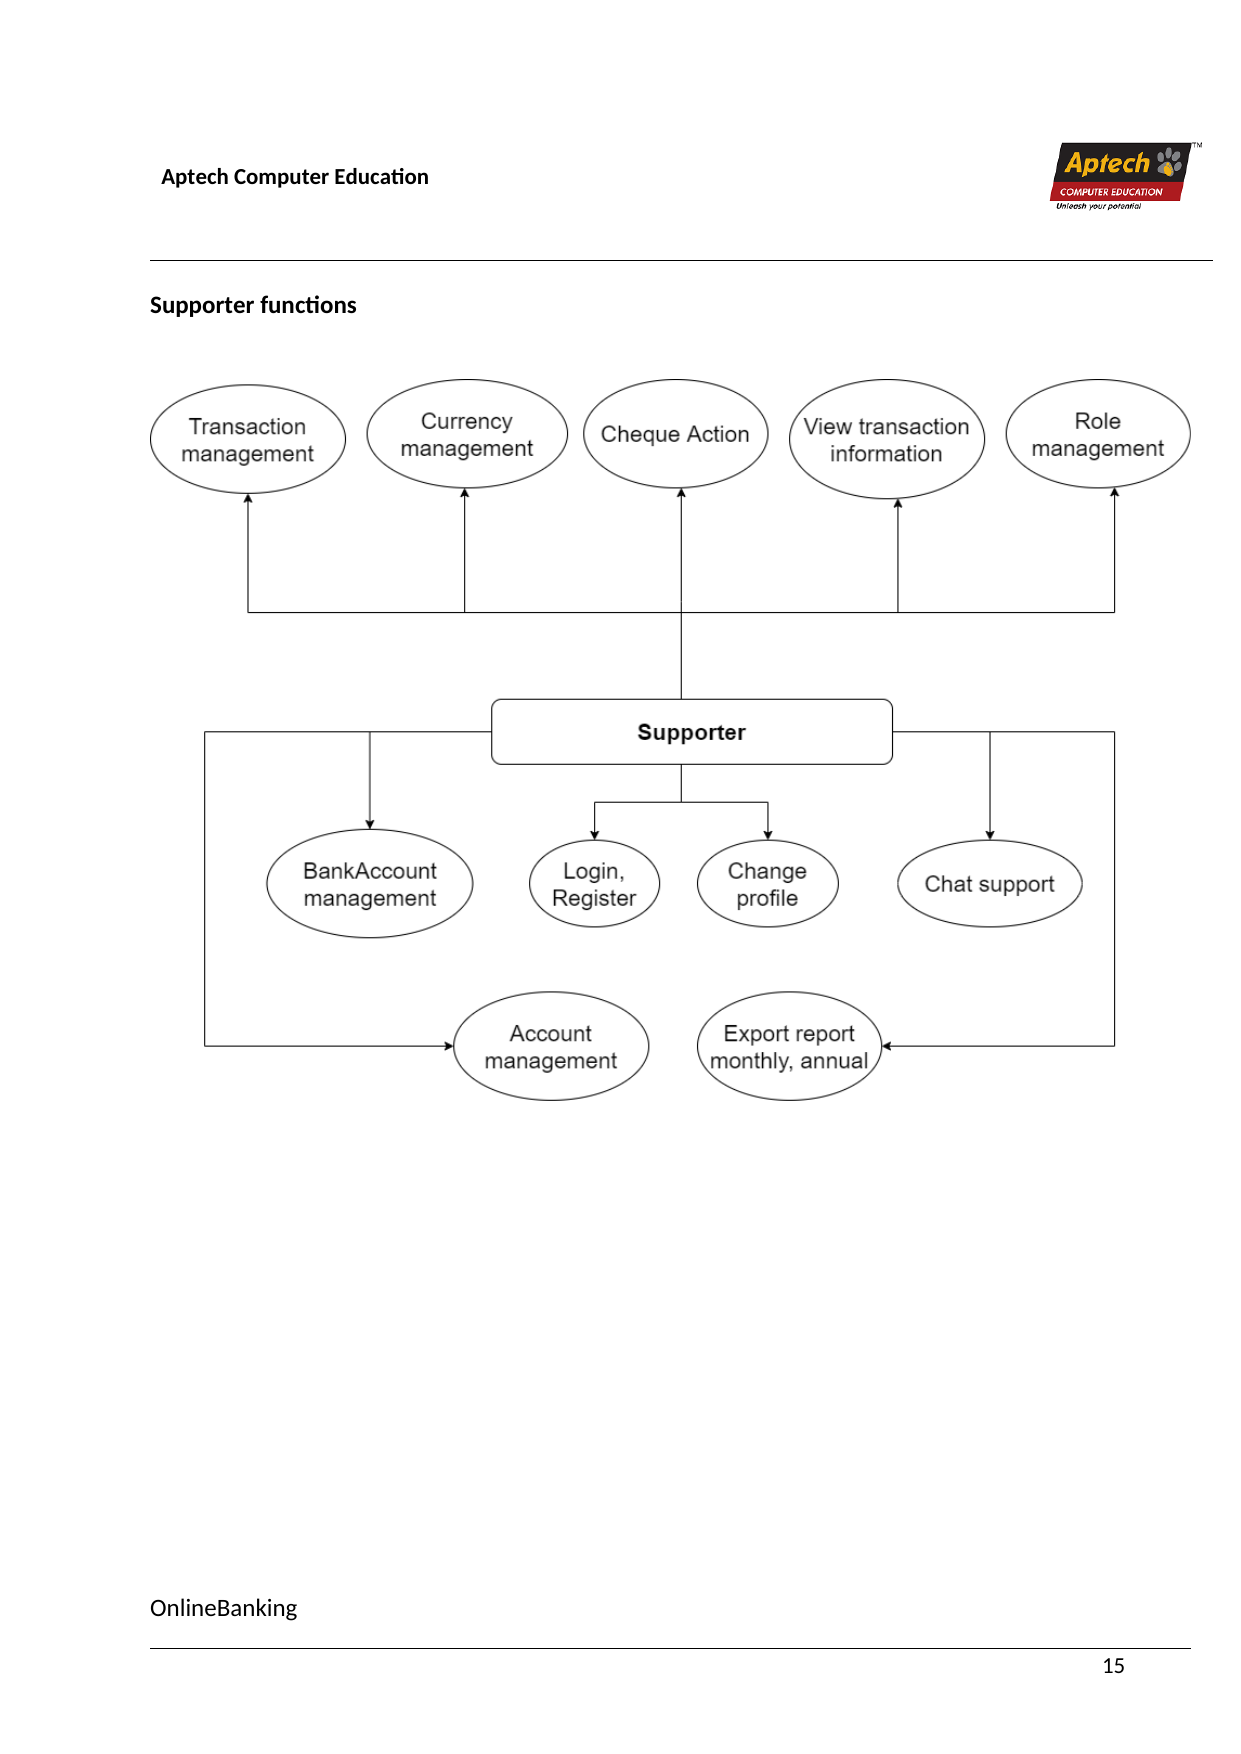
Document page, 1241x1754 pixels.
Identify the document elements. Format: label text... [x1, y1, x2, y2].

picture [150, 379, 1191, 1102]
text Supporter functions [150, 289, 1191, 319]
picture [1048, 142, 1202, 211]
